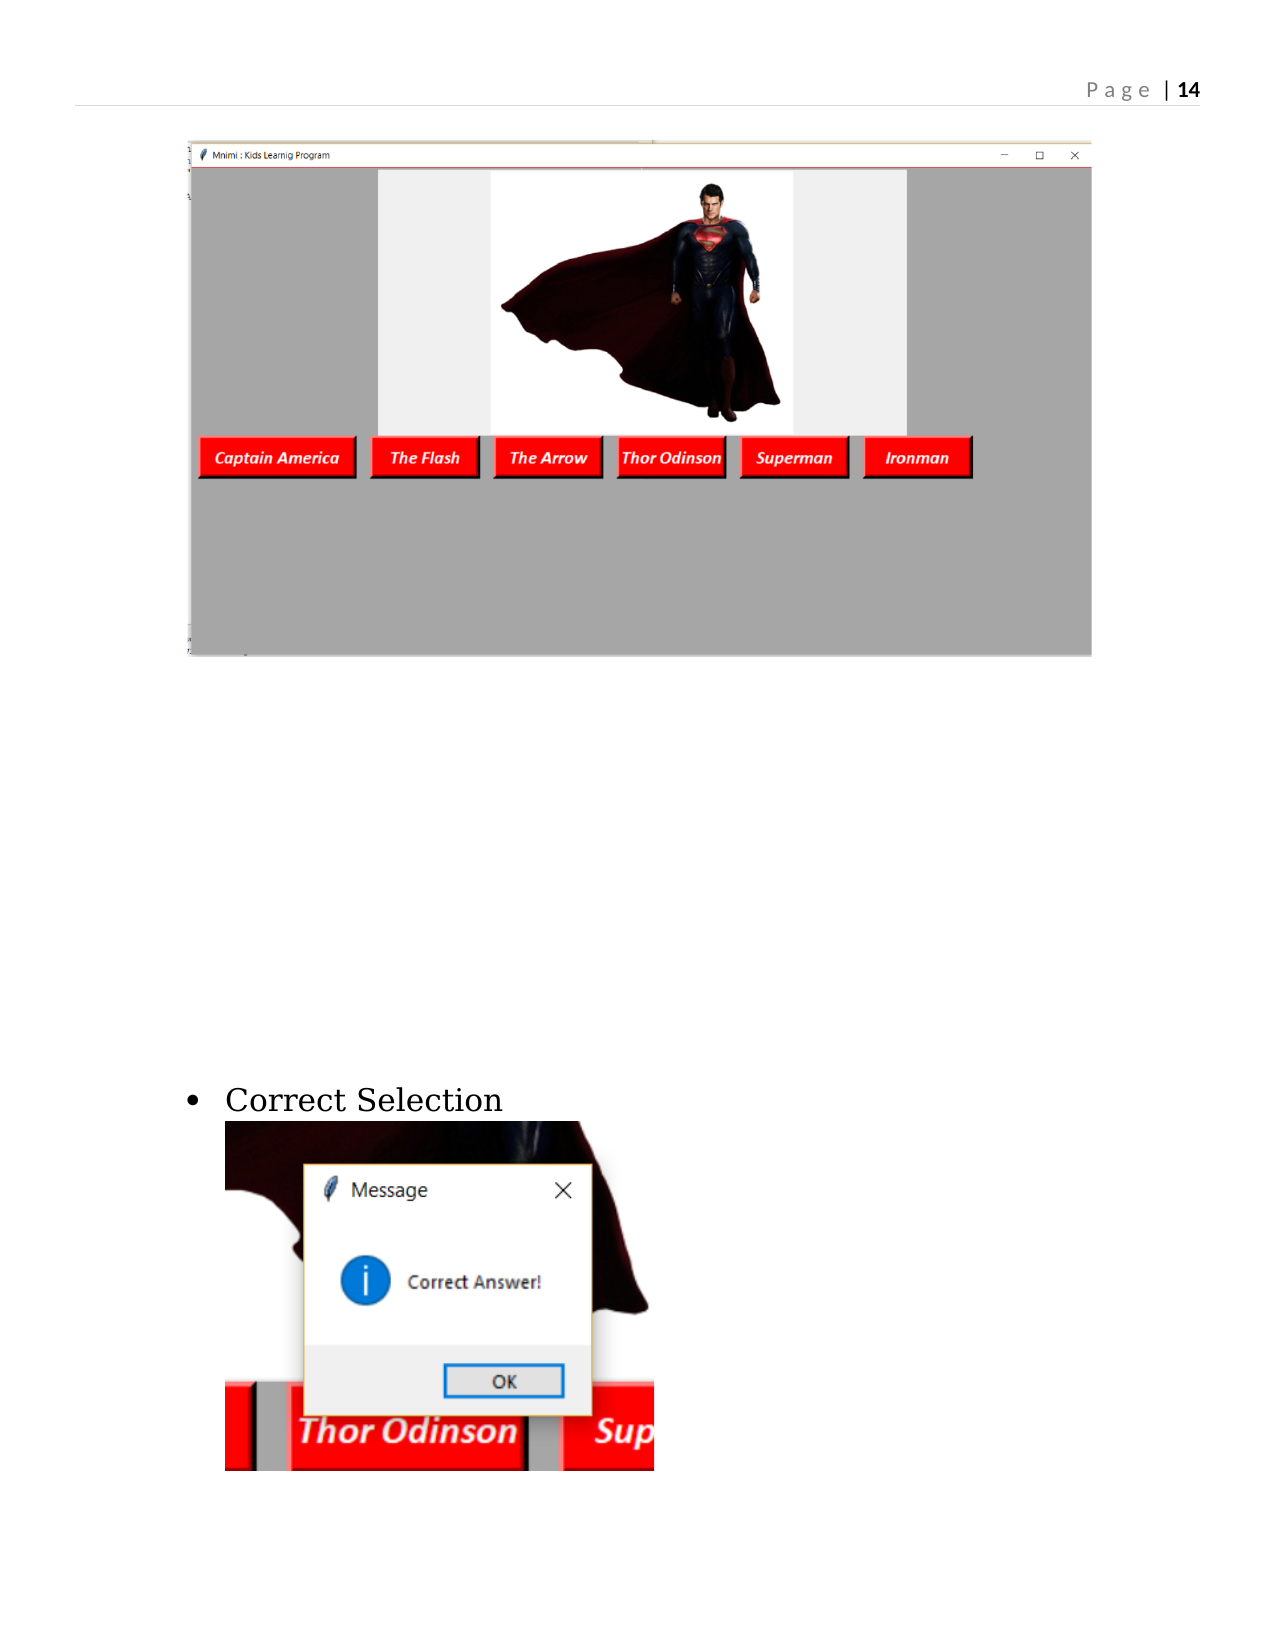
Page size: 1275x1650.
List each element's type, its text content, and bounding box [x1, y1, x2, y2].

list Correct Selection [187, 1080, 1200, 1118]
picture [187, 140, 1092, 657]
picture [225, 1121, 655, 1471]
